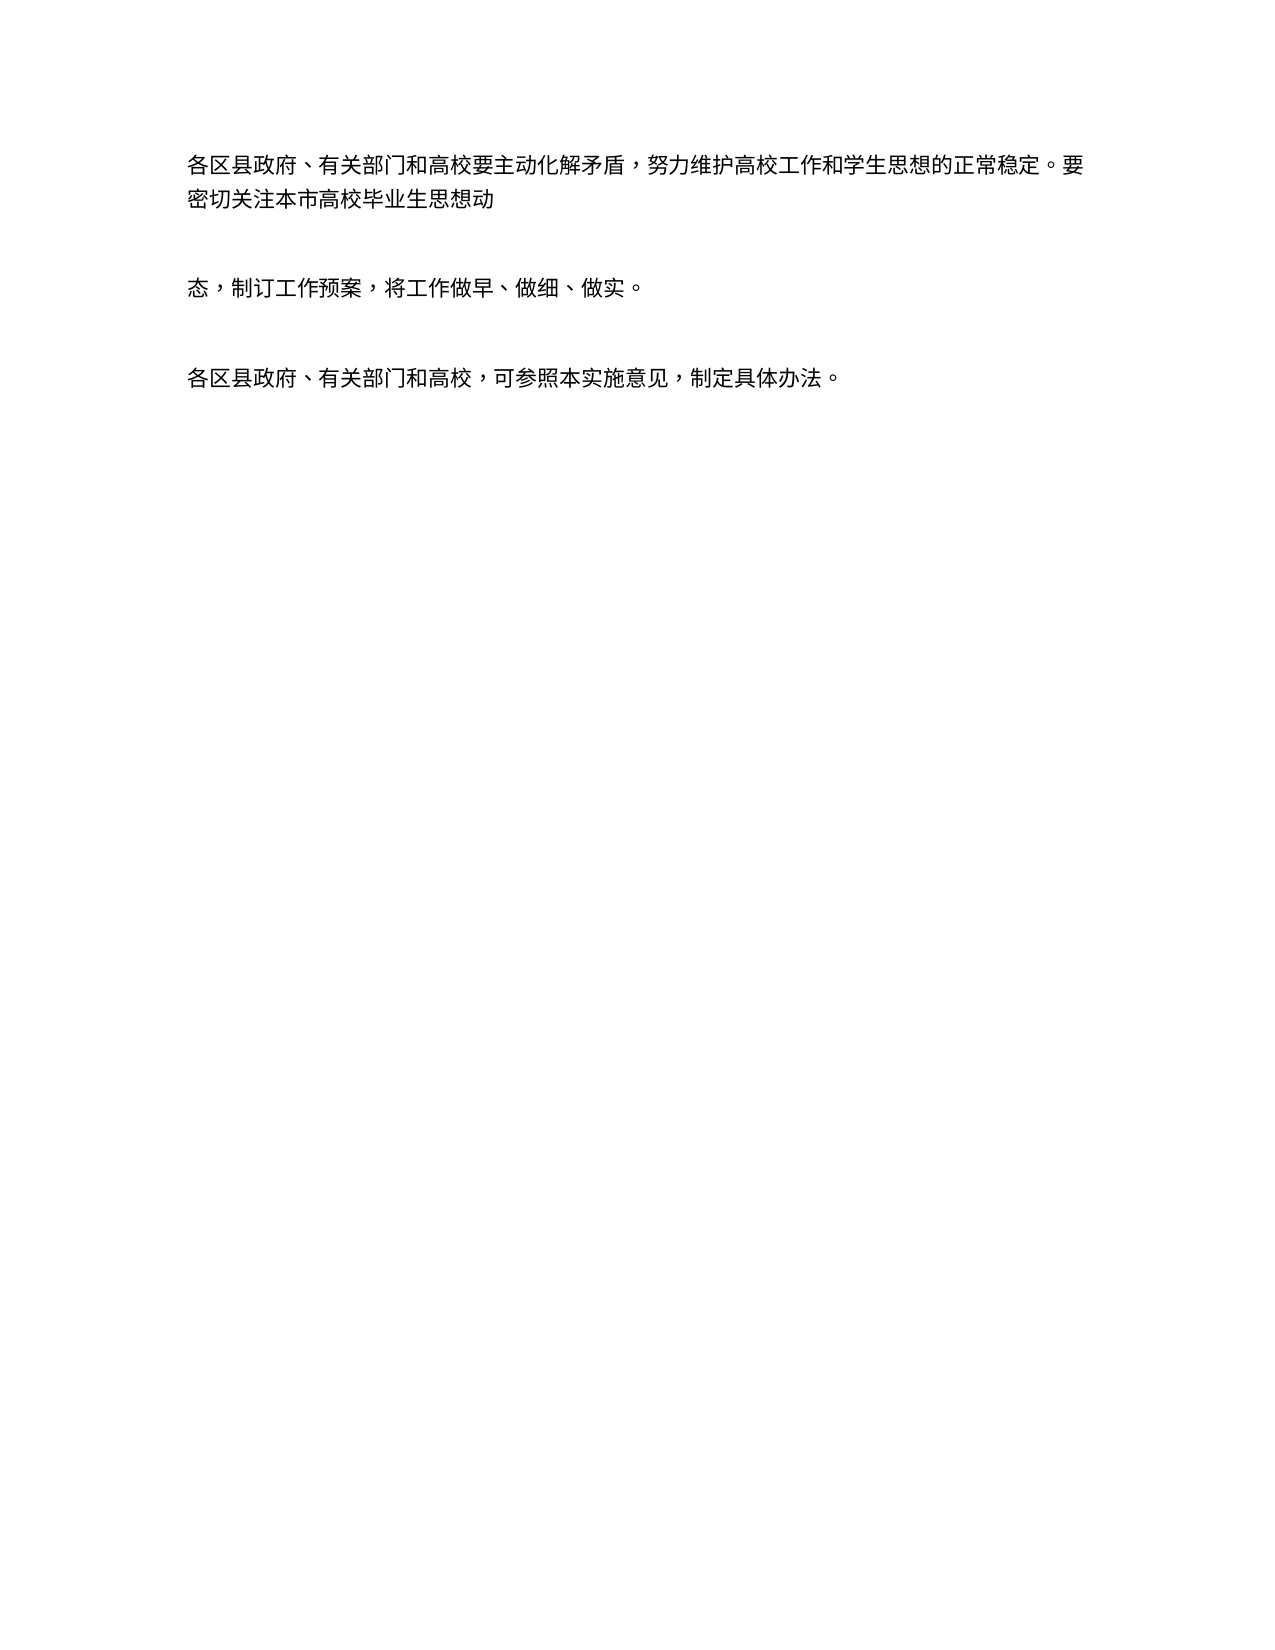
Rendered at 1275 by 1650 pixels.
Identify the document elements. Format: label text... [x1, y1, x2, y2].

text 各区县政府、有关部门和高校，可参照本实施意见，制定具体办法。 [187, 362, 1087, 426]
text 态，制订工作预案，将工作做早、做细、做实。 [187, 273, 1087, 337]
text 各区县政府、有关部门和高校要主动化解矛盾，努力维护高校工作和学生思想的正常稳定。要密切关注本市高校毕业生思想动 [187, 150, 1087, 248]
